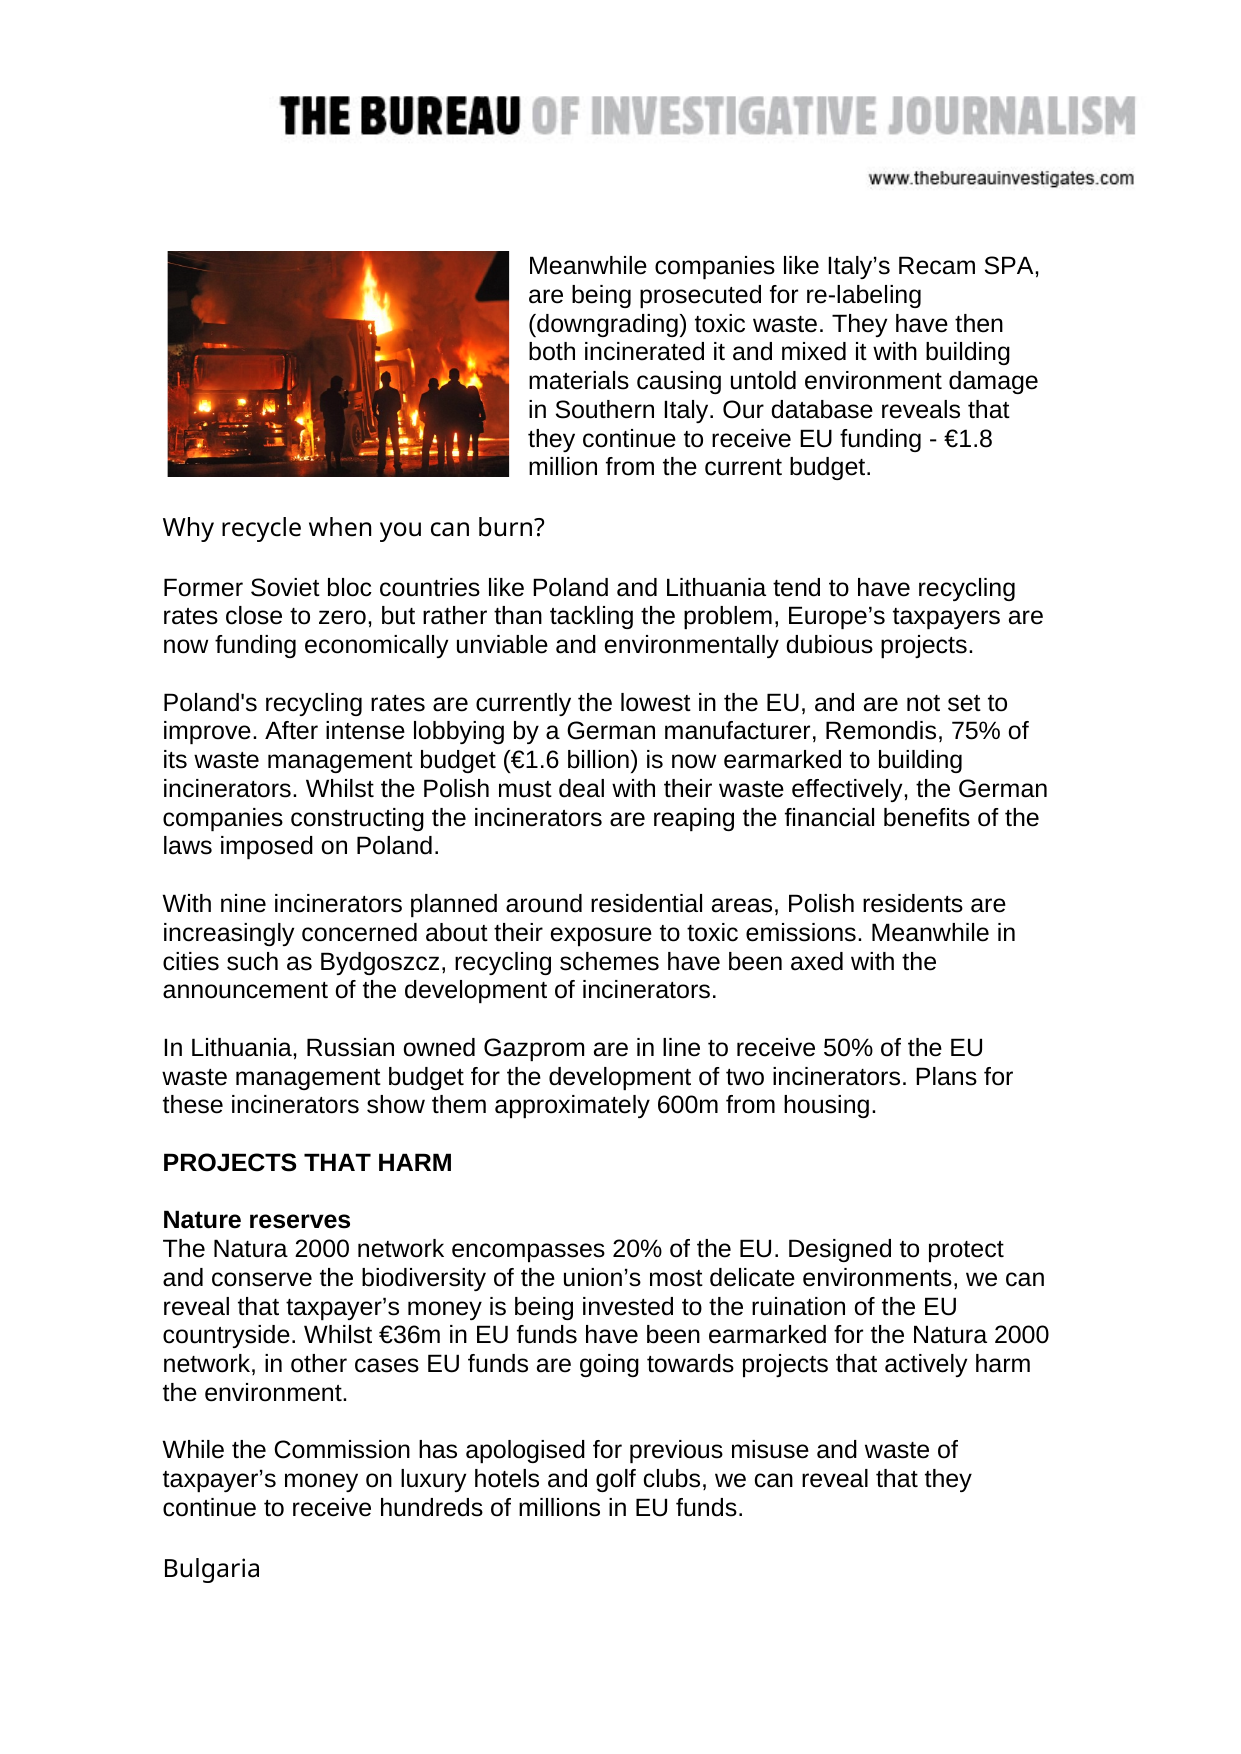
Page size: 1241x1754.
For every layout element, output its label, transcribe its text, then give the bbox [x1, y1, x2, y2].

text Nature reserves [162, 1205, 1053, 1234]
text PROJECTS THAT HARM [162, 1148, 1053, 1176]
text Why recycle when you can burn? [162, 510, 1053, 544]
text Bulgaria [162, 1550, 1053, 1584]
text With nine incinerators planned around residential areas, Polish residents are [162, 889, 1053, 918]
picture [59, 73, 1220, 211]
text increasingly concerned about their exposure to toxic emissions. Meanwhile in cities such as Bydgoszcz, recycling schemes have been axed with the announcement of the development of incinerators. [162, 918, 1053, 1004]
text Former Soviet bloc countries like Poland and Lithuania tend to have recycling rates close to zero, but rather than tackling the problem, Europe’s taxpayers are now funding economically unviable and environmentally dubious projects. [162, 573, 1053, 659]
text The Natura 2000 network encompasses 20% of the EU. Designed to protect and conserve the biodiversity of the union’s most delicate environments, we can reveal that taxpayer’s money is being invested to the ruination of the EU countryside. Whilst €36m in EU funds have been earmarked for the Natura 2000 network, in other cases EU funds are going towards projects that actively harm the environment. [162, 1234, 1053, 1406]
text In Lithuania, Russian owned Gazprom are in line to receive 50% of the EU waste management budget for the development of two incinerators. Plans for these incinerators show them approximately 600m from housing. [162, 1033, 1053, 1119]
picture [167, 251, 510, 476]
text While the Commission has apologised for previous misuse and waste of taxpayer’s money on luxury hotels and golf clubs, we can reveal that they continue to receive hundreds of millions in EU funds. [162, 1435, 1053, 1521]
text Poland's recycling rates are currently the lowest in the EU, and are not set to improve. After intense lobbying by a German manufacturer, Remondis, 75% of its waste management budget (€1.6 billion) is now earmarked to building incinerators. Whilst the Polish must deal with their waste effectively, the German companies constructing the incinerators are reaping the financial benefits of the laws imposed on Poland. [162, 688, 1053, 860]
